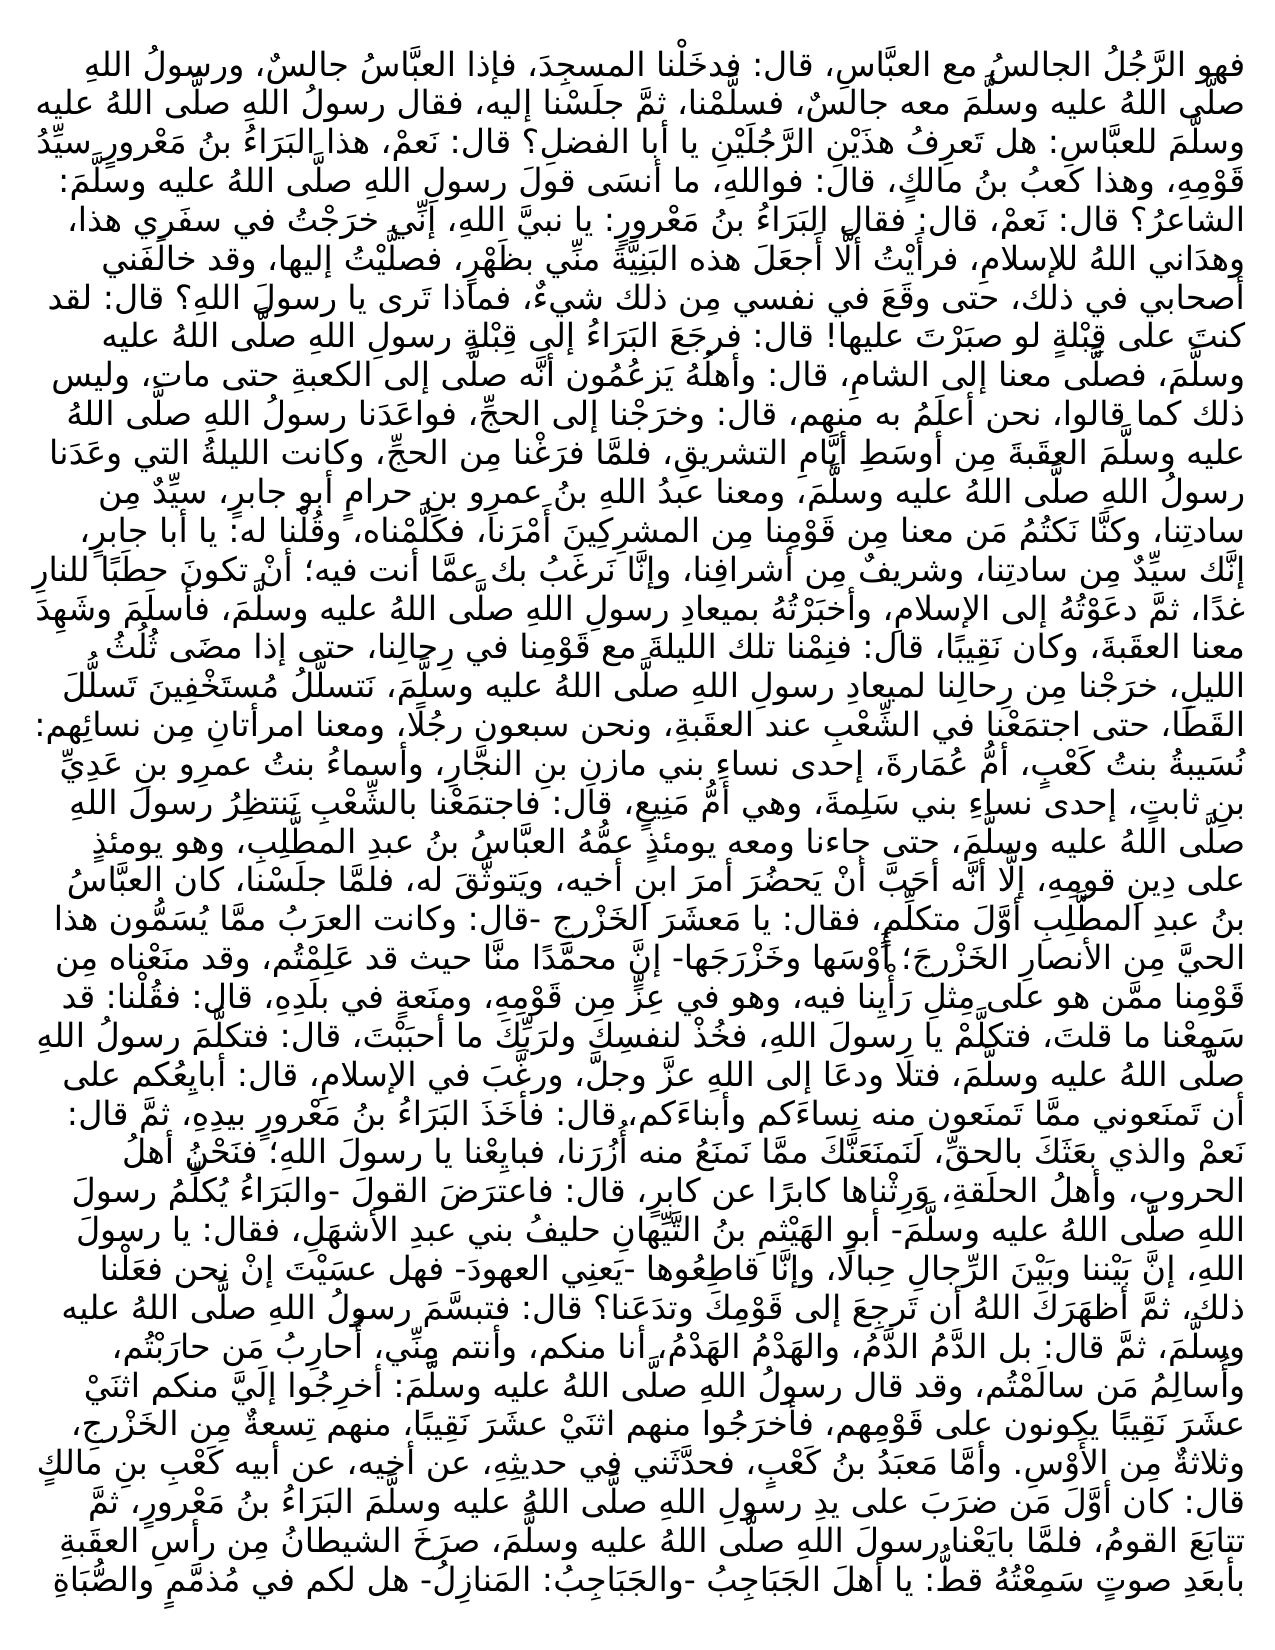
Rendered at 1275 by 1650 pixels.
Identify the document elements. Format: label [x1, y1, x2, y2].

text [30, 45, 1245, 1599]
